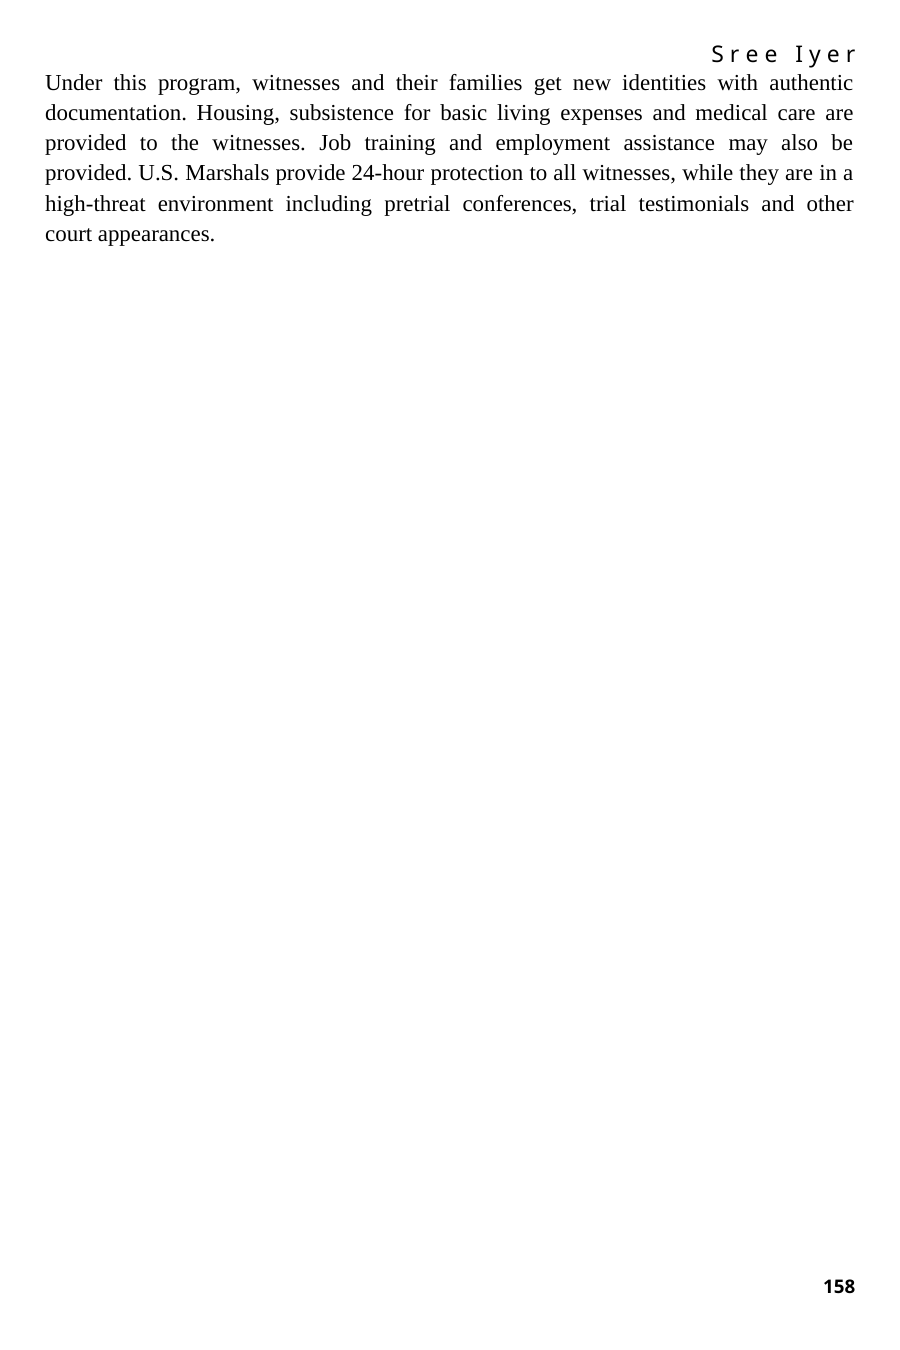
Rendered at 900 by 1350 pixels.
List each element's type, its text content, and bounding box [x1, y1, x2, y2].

text Under this program, witnesses and their families get new identities with authentic documentation. Housing, subsistence for basic living expenses and medical care are provided to the witnesses. Job training and employment assistance may also be provided. U.S. Marshals provide 24-hour protection to all witnesses, while they are in a high-threat environment including pretrial conferences, trial testimonials and other court appearances. [45, 69, 855, 246]
